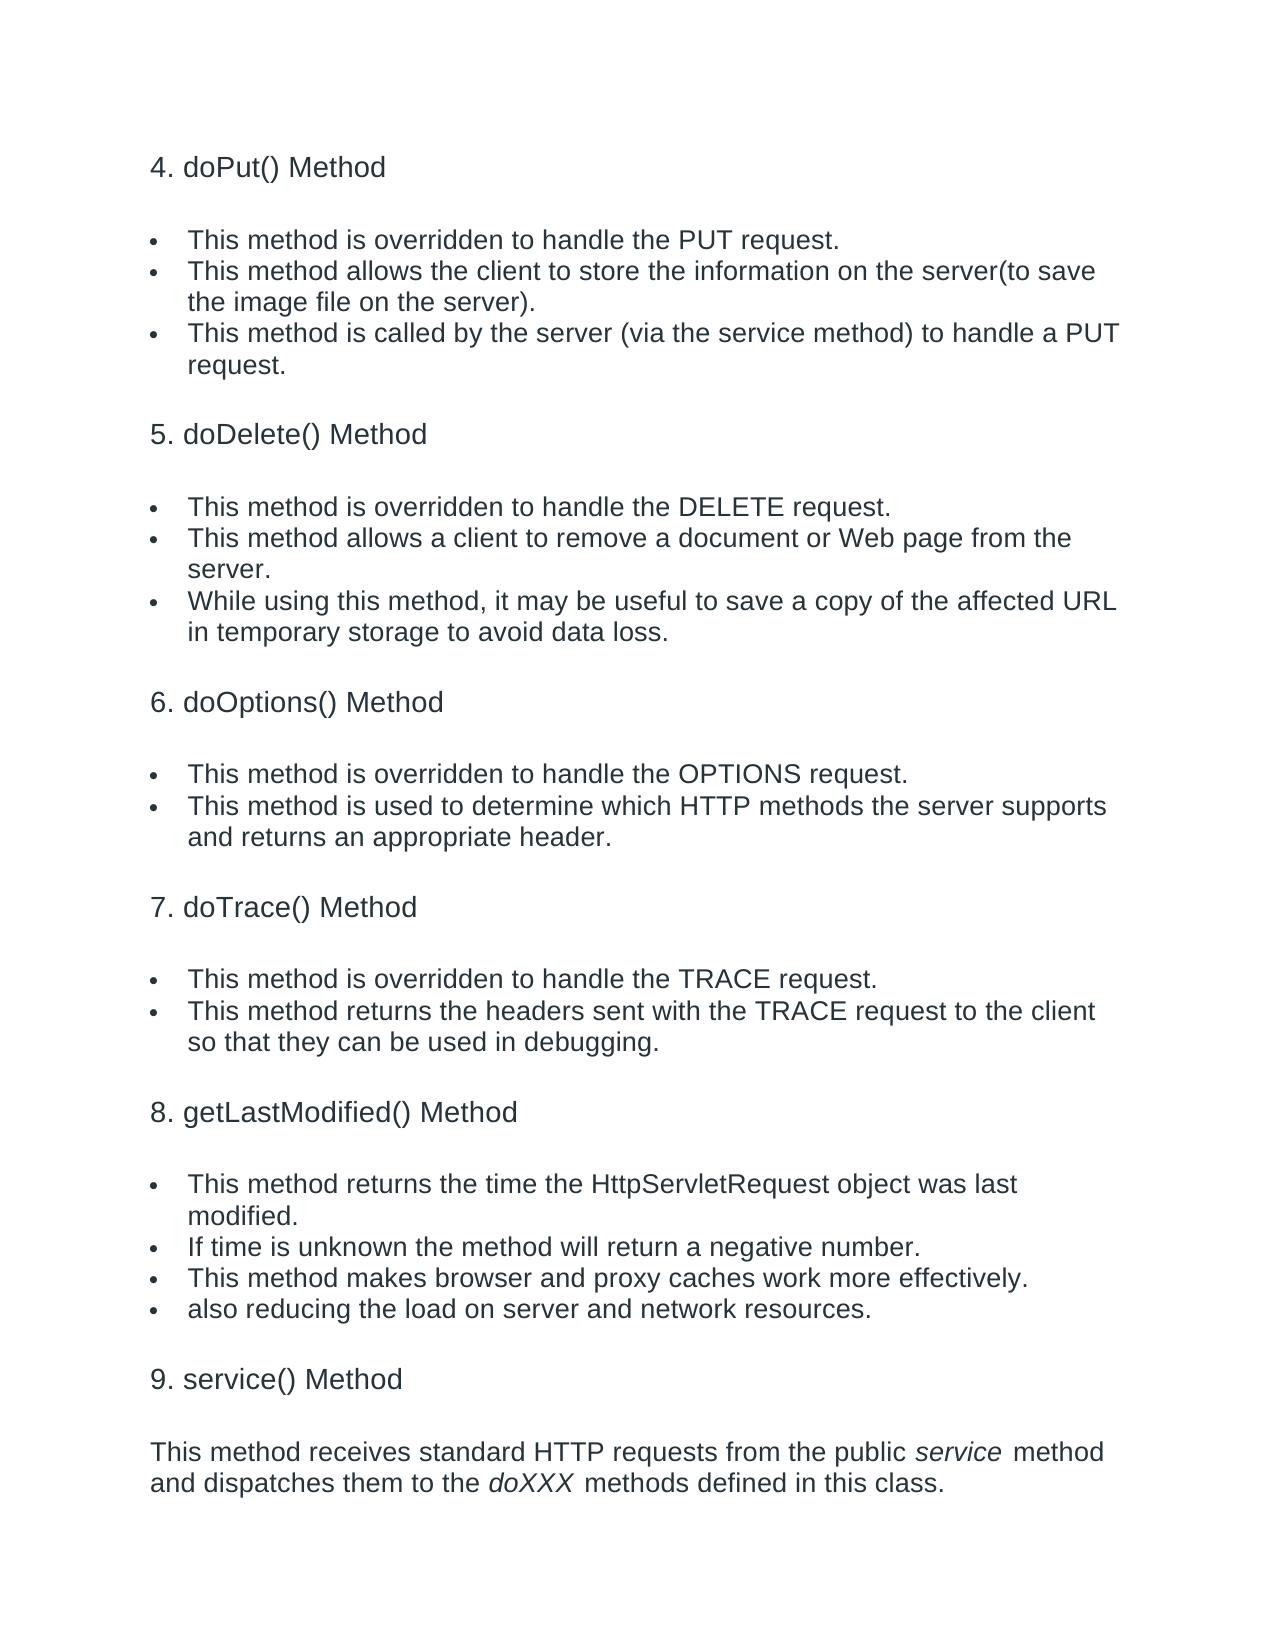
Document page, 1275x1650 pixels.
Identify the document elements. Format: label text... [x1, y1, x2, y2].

list This method allows the client to store the information on the server(to save the image file on the server). [150, 255, 1125, 317]
subtitle 5. doDelete() Method [150, 417, 1125, 451]
subtitle 6. doOptions() Method [150, 685, 1125, 718]
list This method makes browser and proxy caches work more effectively. [150, 1262, 1125, 1293]
list This method allows a client to remove a document or Web page from the server. [150, 522, 1125, 585]
list also reducing the load on server and network resources. [150, 1293, 1125, 1324]
subtitle 4. doPut() Method [150, 150, 1125, 183]
list While using this method, it may be useful to save a copy of the affected URL in temporary storage to avoid data loss. [150, 585, 1125, 647]
list This method returns the time the HttpServletRequest object was last modified. [150, 1168, 1125, 1231]
list This method is used to determine which HTTP methods the server supports and returns an appropriate header. [150, 790, 1125, 852]
list This method is called by the server (via the service method) to handle a PUT request. [150, 317, 1125, 380]
list This method is overridden to handle the OPTIONS request. [150, 758, 1125, 790]
subtitle 9. service() Method [150, 1362, 1125, 1396]
list This method is overridden to handle the TRACE request. [150, 963, 1125, 994]
list This method is overridden to handle the DELETE request. [150, 491, 1125, 522]
subtitle 8. getLastModified() Method [150, 1094, 1125, 1128]
text This method receives standard HTTP requests from the public service method and dispatches them to the doXXX methods defined in this class. [150, 1436, 1125, 1498]
list This method returns the headers sent with the TRACE request to the client so that they can be used in debugging. [150, 994, 1125, 1057]
subtitle 7. doTrace() Method [150, 890, 1125, 923]
list If time is unknown the method will return a negative number. [150, 1231, 1125, 1262]
list This method is overridden to handle the PUT request. [150, 224, 1125, 255]
